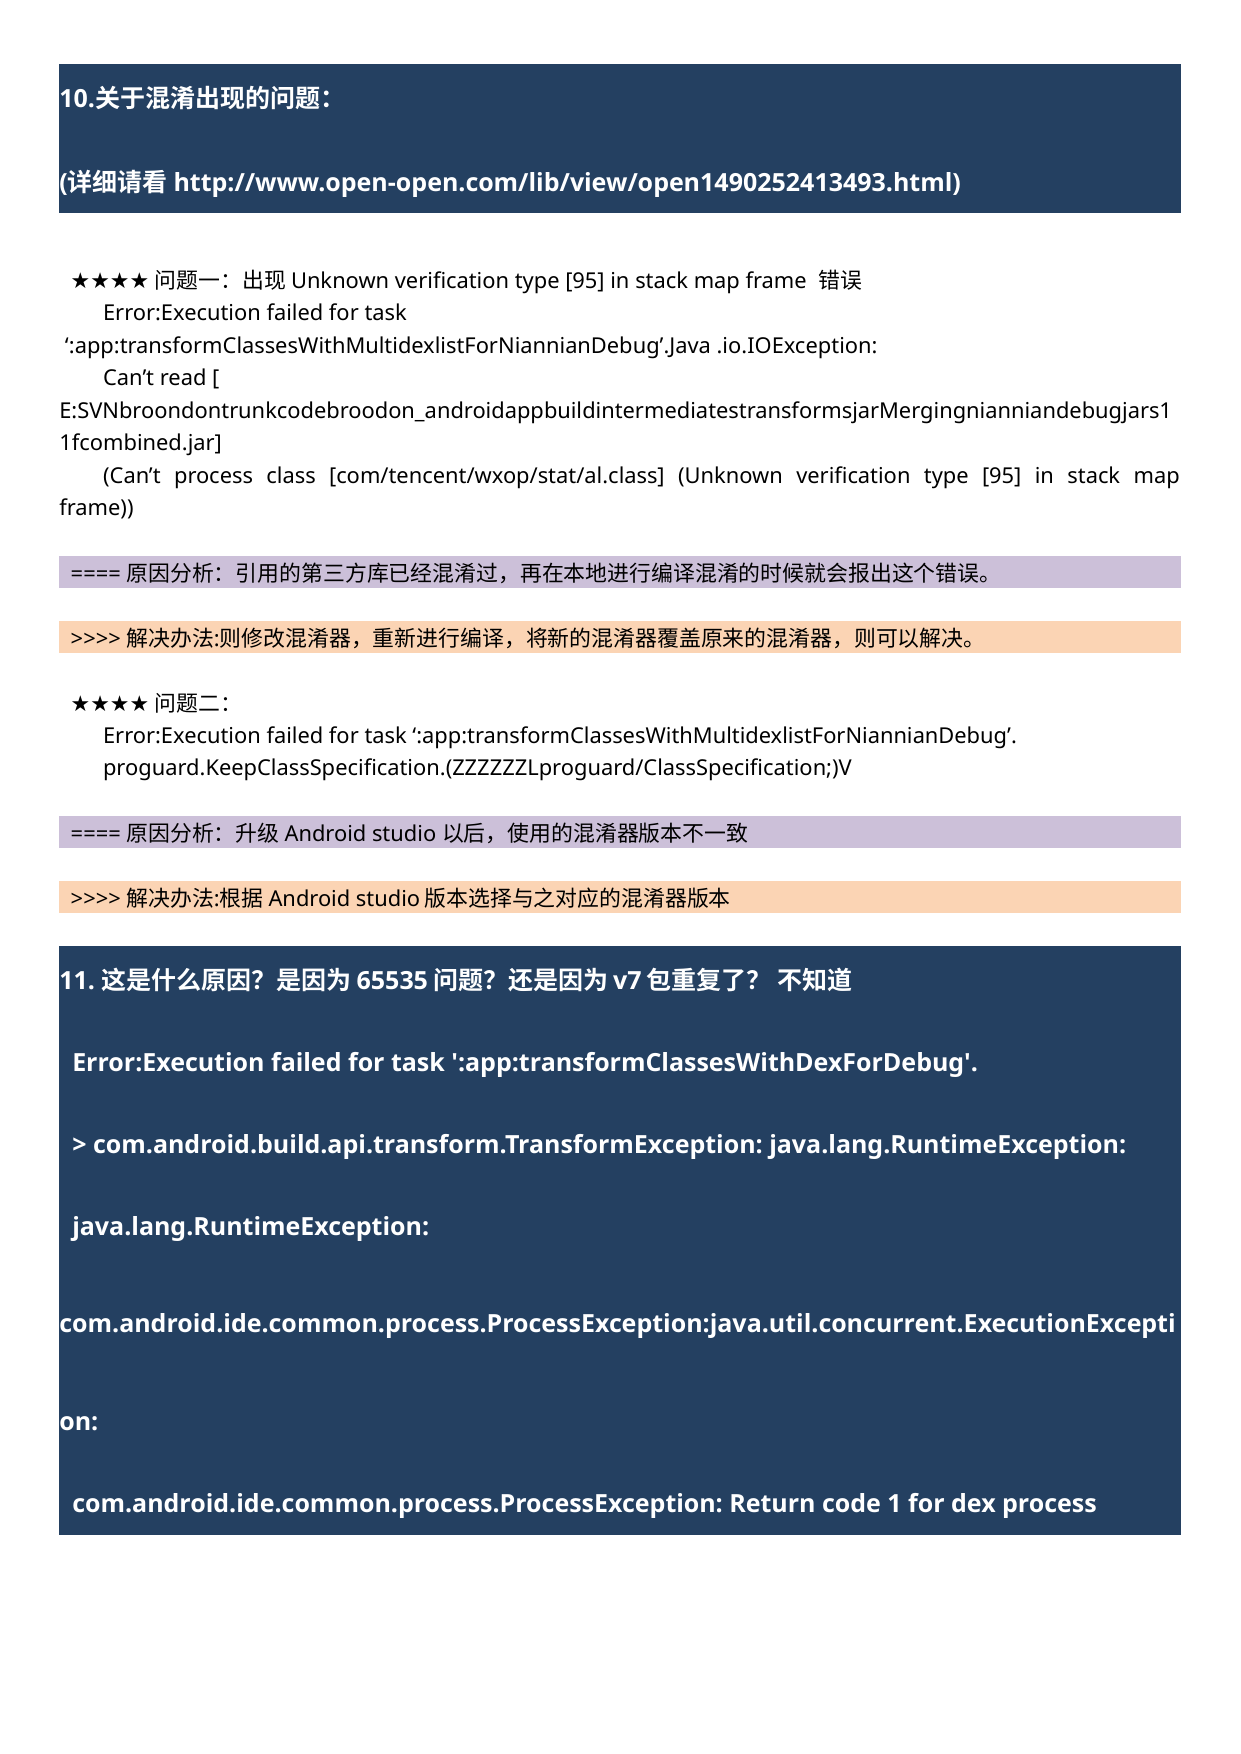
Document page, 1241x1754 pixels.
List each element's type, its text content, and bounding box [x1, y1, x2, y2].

text ==== 原因分析：升级 Android studio 以后，使用的混淆器版本不一致 [59, 816, 1181, 848]
text java.lang.RuntimeException: com.android.ide.common.process.ProcessException:java.util.concurrent.ExecutionException: [59, 1193, 1181, 1453]
text Error:Execution failed for task ':app:transformClassesWithDexForDebug'. [59, 1029, 1181, 1094]
text > com.android.build.api.transform.TransformException: java.lang.RuntimeException: [59, 1111, 1181, 1176]
text (Can’t process class [com/tencent/wxop/stat/al.class] (Unknown verification type [95] in stack map frame)) [59, 458, 1181, 523]
text Error:Execution failed for task ‘:app:transformClassesWithMultidexlistForNiannianDebug’. [59, 718, 1181, 751]
text ★★★★ 问题一：出现 Unknown verification type [95] in stack map frame 错误 [59, 263, 1181, 296]
text E:SVNbroondontrunkcodebroodon_androidappbuildintermediatestransformsjarMergingnianniandebugjars11fcombined.jar] [59, 393, 1181, 458]
text ‘:app:transformClassesWithMultidexlistForNiannianDebug’.Java .io.IOException: [59, 328, 1181, 361]
text ★★★★ 问题二： [59, 686, 1181, 718]
text proguard.KeepClassSpecification.(ZZZZZZLproguard/ClassSpecification;)V [59, 751, 1181, 783]
text (详细请看 http://www.open-open.com/lib/view/open1490252413493.html) [59, 148, 1181, 213]
text ==== 原因分析：引用的第三方库已经混淆过，再在本地进行编译混淆的时候就会报出这个错误。 [59, 556, 1181, 588]
subtitle 11. 这是什么原因？是因为65535问题？还是因为v7包重复了？ 不知道 [59, 946, 1181, 1011]
text >>>> 解决办法:根据 Android studio版本选择与之对应的混淆器版本 [59, 881, 1181, 913]
text com.android.ide.common.process.ProcessException: Return code 1 for dex process [59, 1470, 1181, 1535]
text Error:Execution failed for task [59, 296, 1181, 328]
text Can’t read [ [59, 361, 1181, 393]
text >>>> 解决办法:则修改混淆器，重新进行编译，将新的混淆器覆盖原来的混淆器，则可以解决。 [59, 621, 1181, 653]
subtitle 10.关于混淆出现的问题： [59, 64, 1181, 129]
